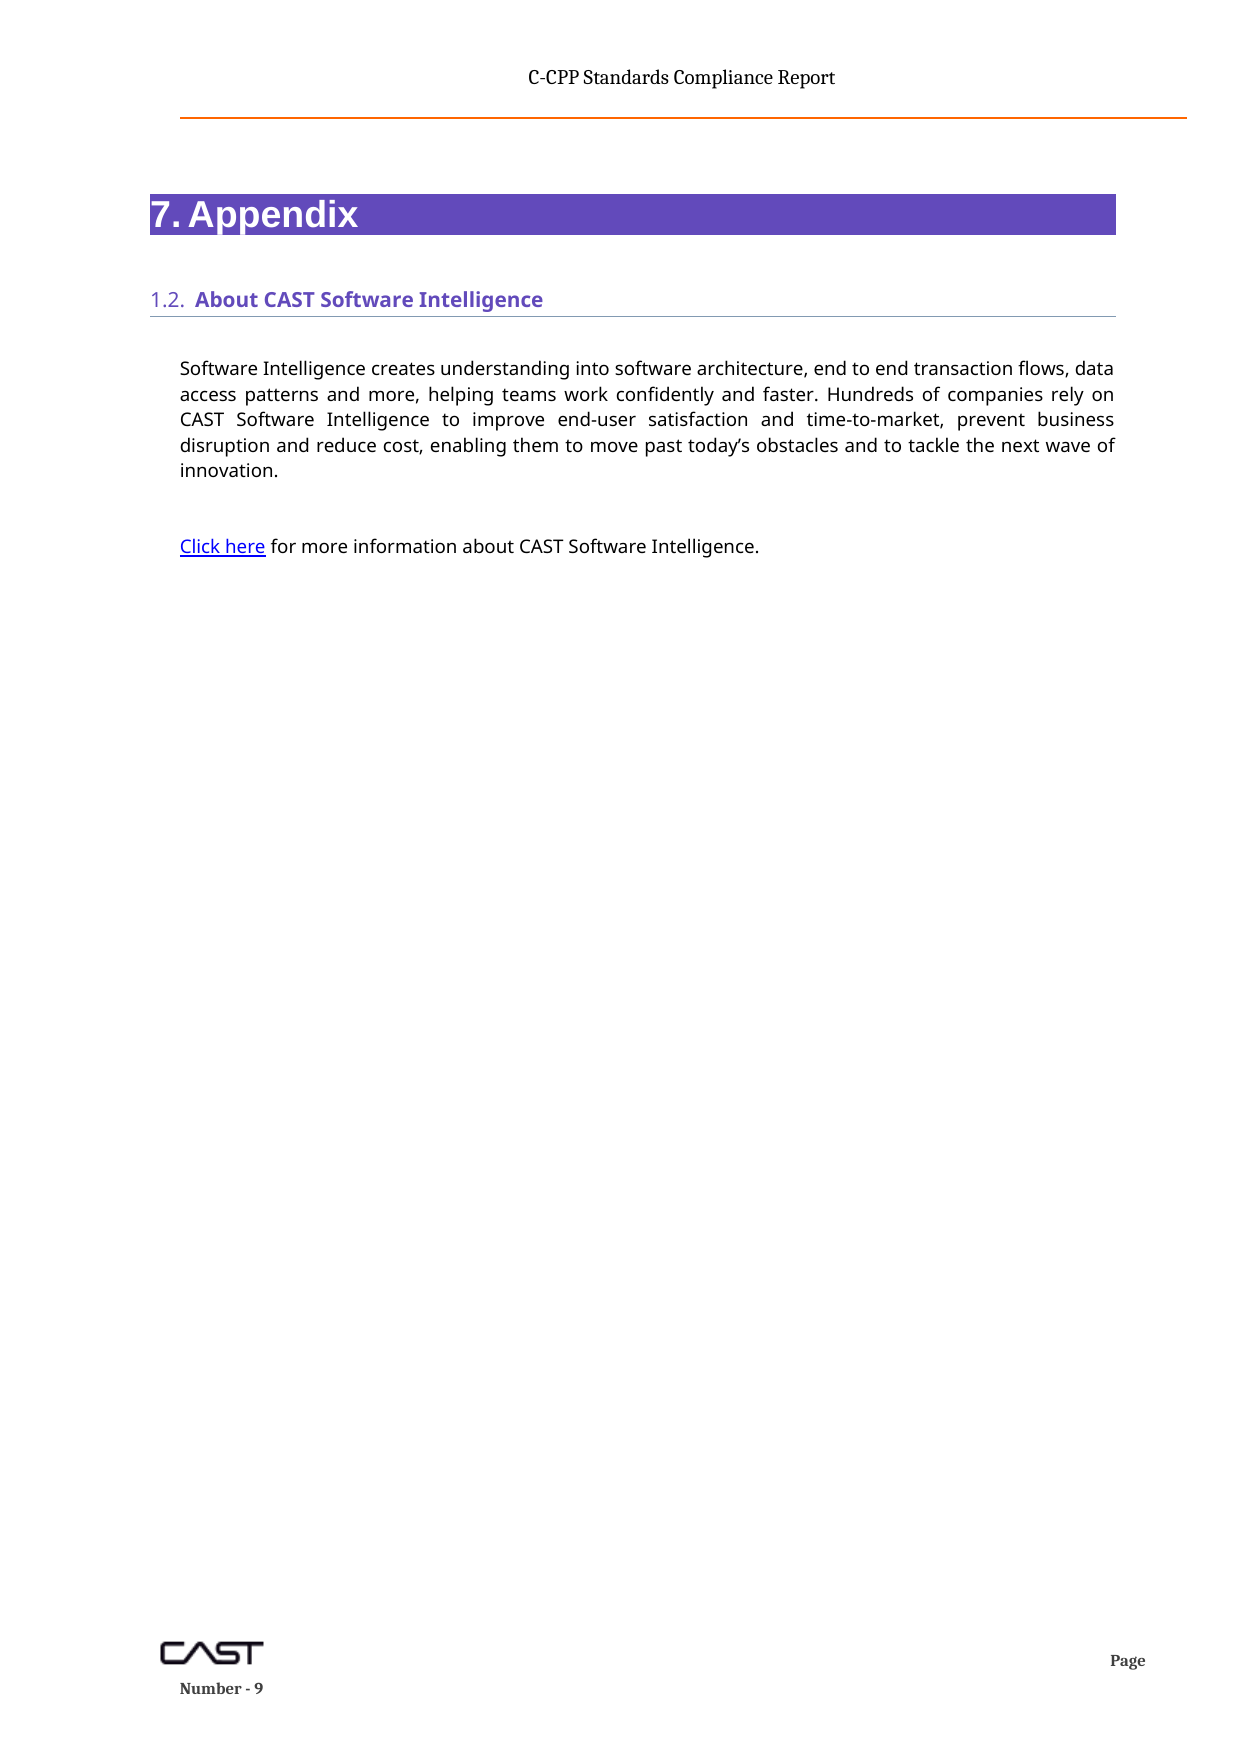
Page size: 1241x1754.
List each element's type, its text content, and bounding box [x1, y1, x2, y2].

text Click here for more information about CAST Software Intelligence. [179, 534, 1116, 559]
picture [150, 1630, 274, 1675]
subtitle Appendix [150, 194, 1116, 235]
subtitle About CAST Software Intelligence [150, 285, 1116, 316]
text Software Intelligence creates understanding into software architecture, end to end transaction flows, data access patterns and more, helping teams work confidently and faster. Hundreds of companies rely on CAST Software Intelligence to improve end-user satisfaction and time-to-market, prevent business disruption and reduce cost, enabling them to move past today’s obstacles and to tackle the next wave of innovation. [179, 356, 1116, 483]
